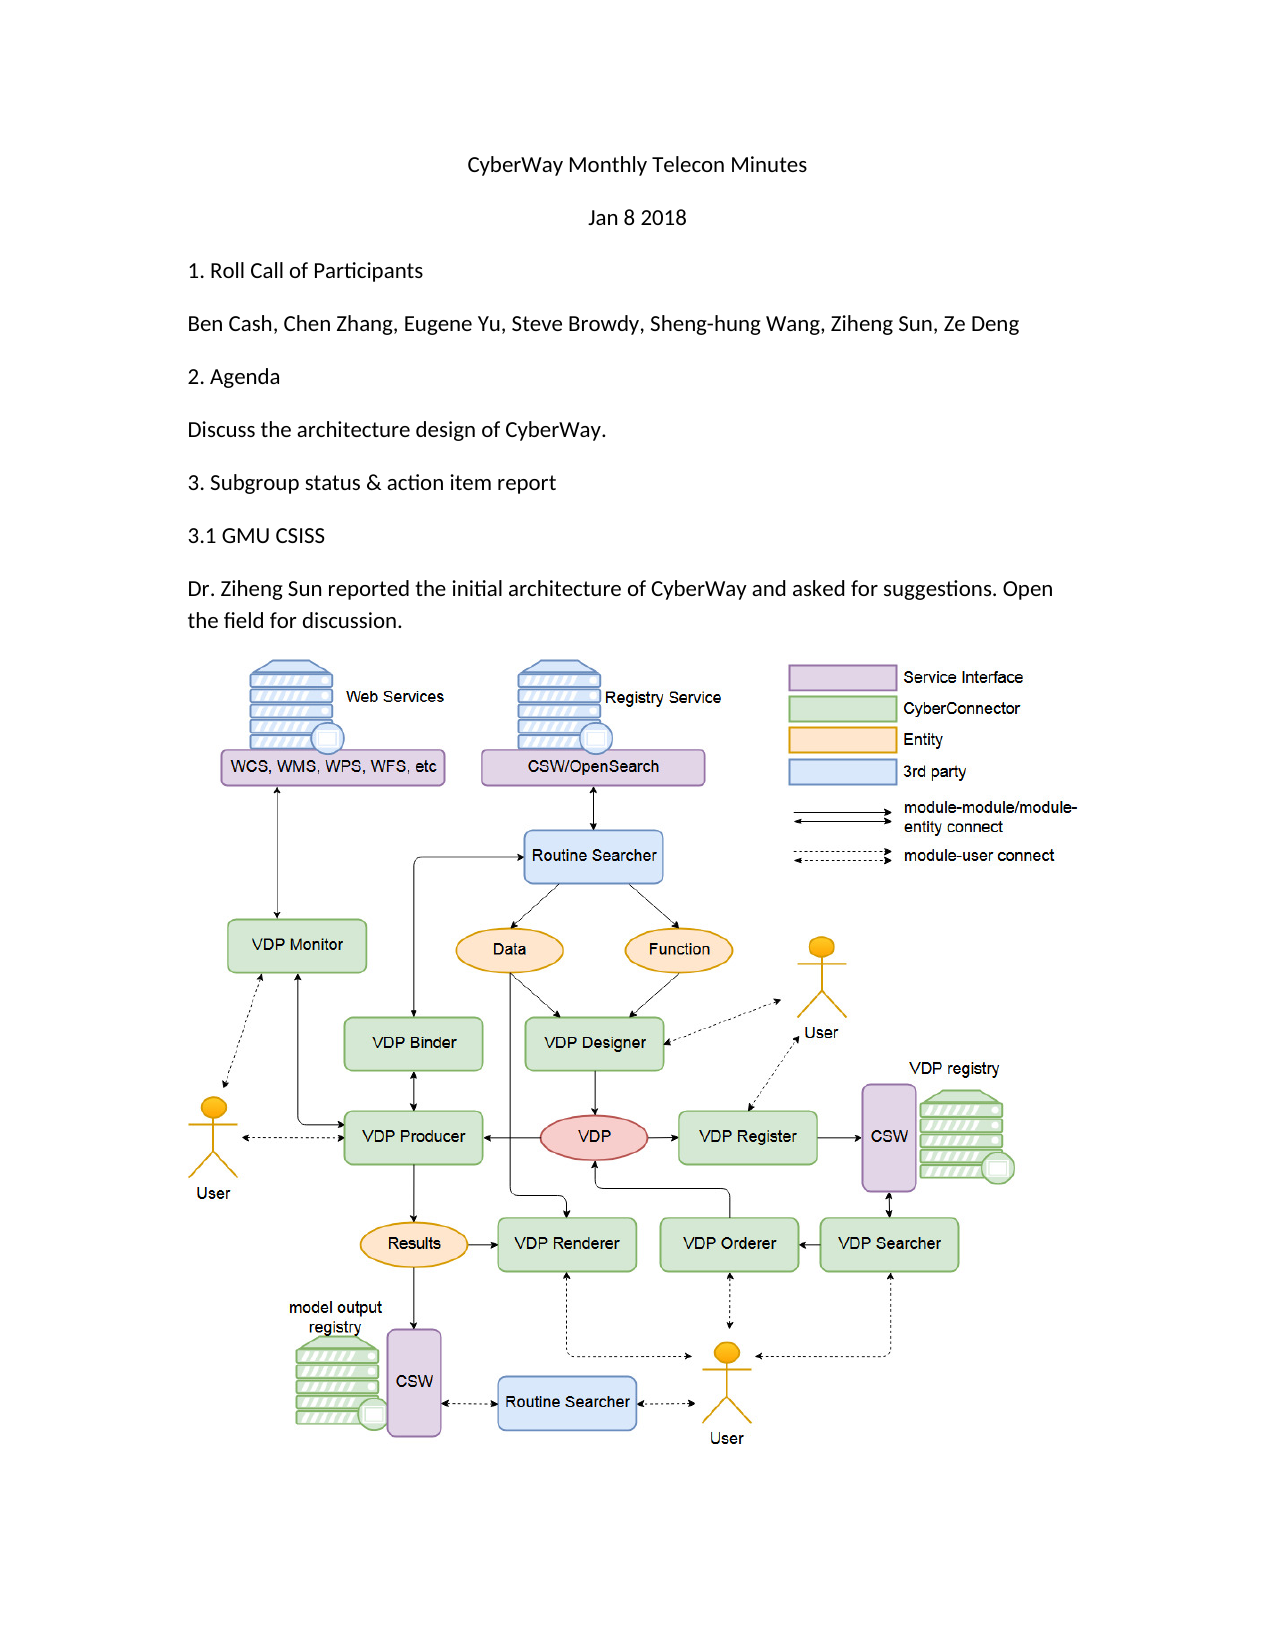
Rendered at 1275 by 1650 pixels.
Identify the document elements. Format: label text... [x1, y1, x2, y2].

text 1. Roll Call of Participants [187, 256, 1087, 284]
text Dr. Ziheng Sun reported the initial architecture of CyberWay and asked for suggestions. Open the field for discussion. [187, 574, 1087, 634]
text Discuss the architecture design of CyberWay. [187, 415, 1087, 443]
text CyberWay Monthly Telecon Minutes [187, 150, 1087, 178]
text Jan 8 2018 [187, 203, 1087, 231]
text Ben Cash, Chen Zhang, Eugene Yu, Steve Browdy, Sheng-hung Wang, Ziheng Sun, Ze Deng [187, 309, 1087, 337]
text 3.1 GMU CSISS [187, 521, 1087, 549]
text 3. Subgroup status & action item report [187, 468, 1087, 496]
text 2. Agenda [187, 362, 1087, 390]
picture [187, 659, 1088, 1448]
